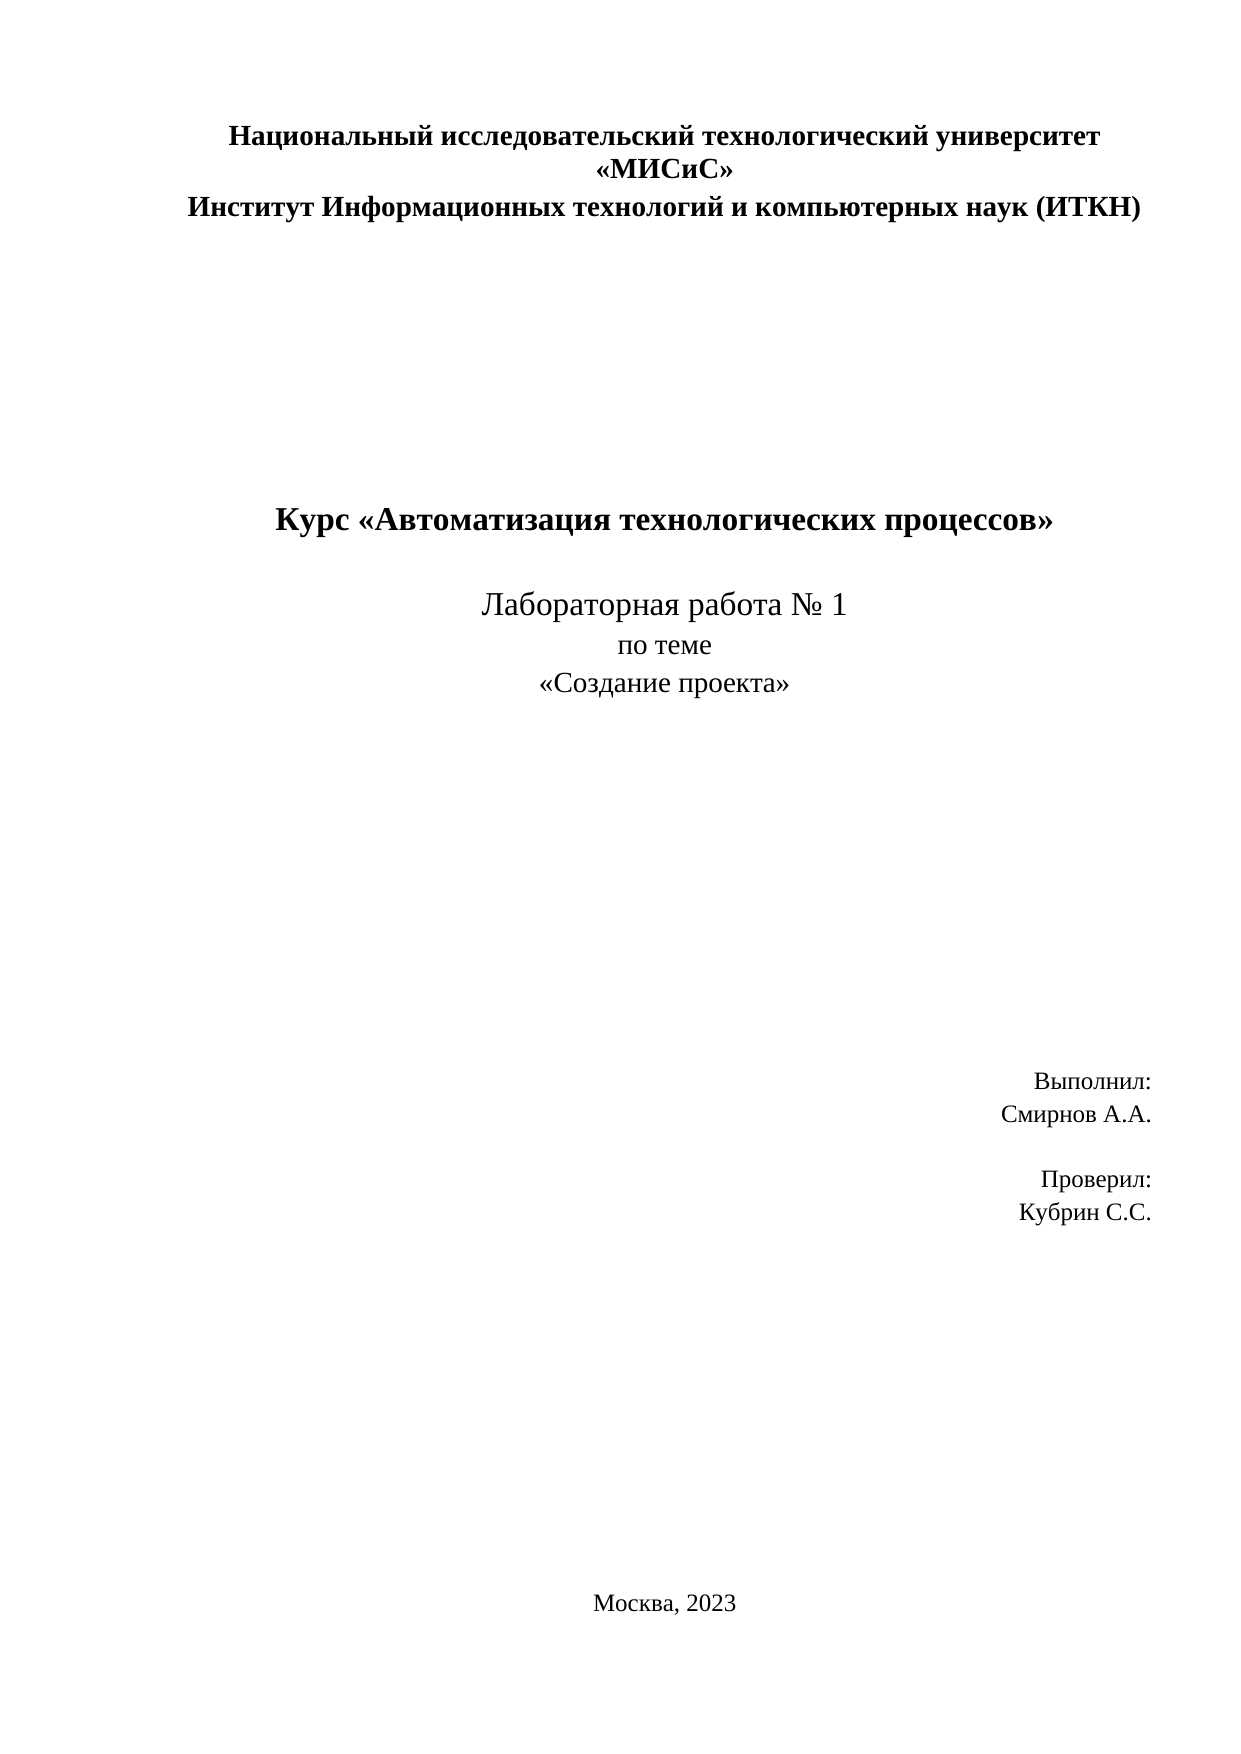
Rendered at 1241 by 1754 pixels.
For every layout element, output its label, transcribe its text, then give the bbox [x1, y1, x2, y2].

text Выполнил: [177, 1066, 1152, 1094]
text Проверил: [177, 1164, 1152, 1193]
text по теме [177, 627, 1152, 661]
text Лабораторная работа № 1 [177, 584, 1152, 623]
text Национальный исследовательский технологический университет «МИСиС» [177, 118, 1152, 185]
text Кубрин С.С. [177, 1197, 1152, 1255]
text Курс «Автоматизация технологических процессов» [177, 499, 1152, 538]
text Смирнов А.А. [177, 1099, 1152, 1127]
text «Создание проекта» [177, 665, 1152, 698]
text Москва, 2023 [177, 1588, 1152, 1617]
text Институт Информационных технологий и компьютерных наук (ИТКН) [177, 189, 1152, 223]
